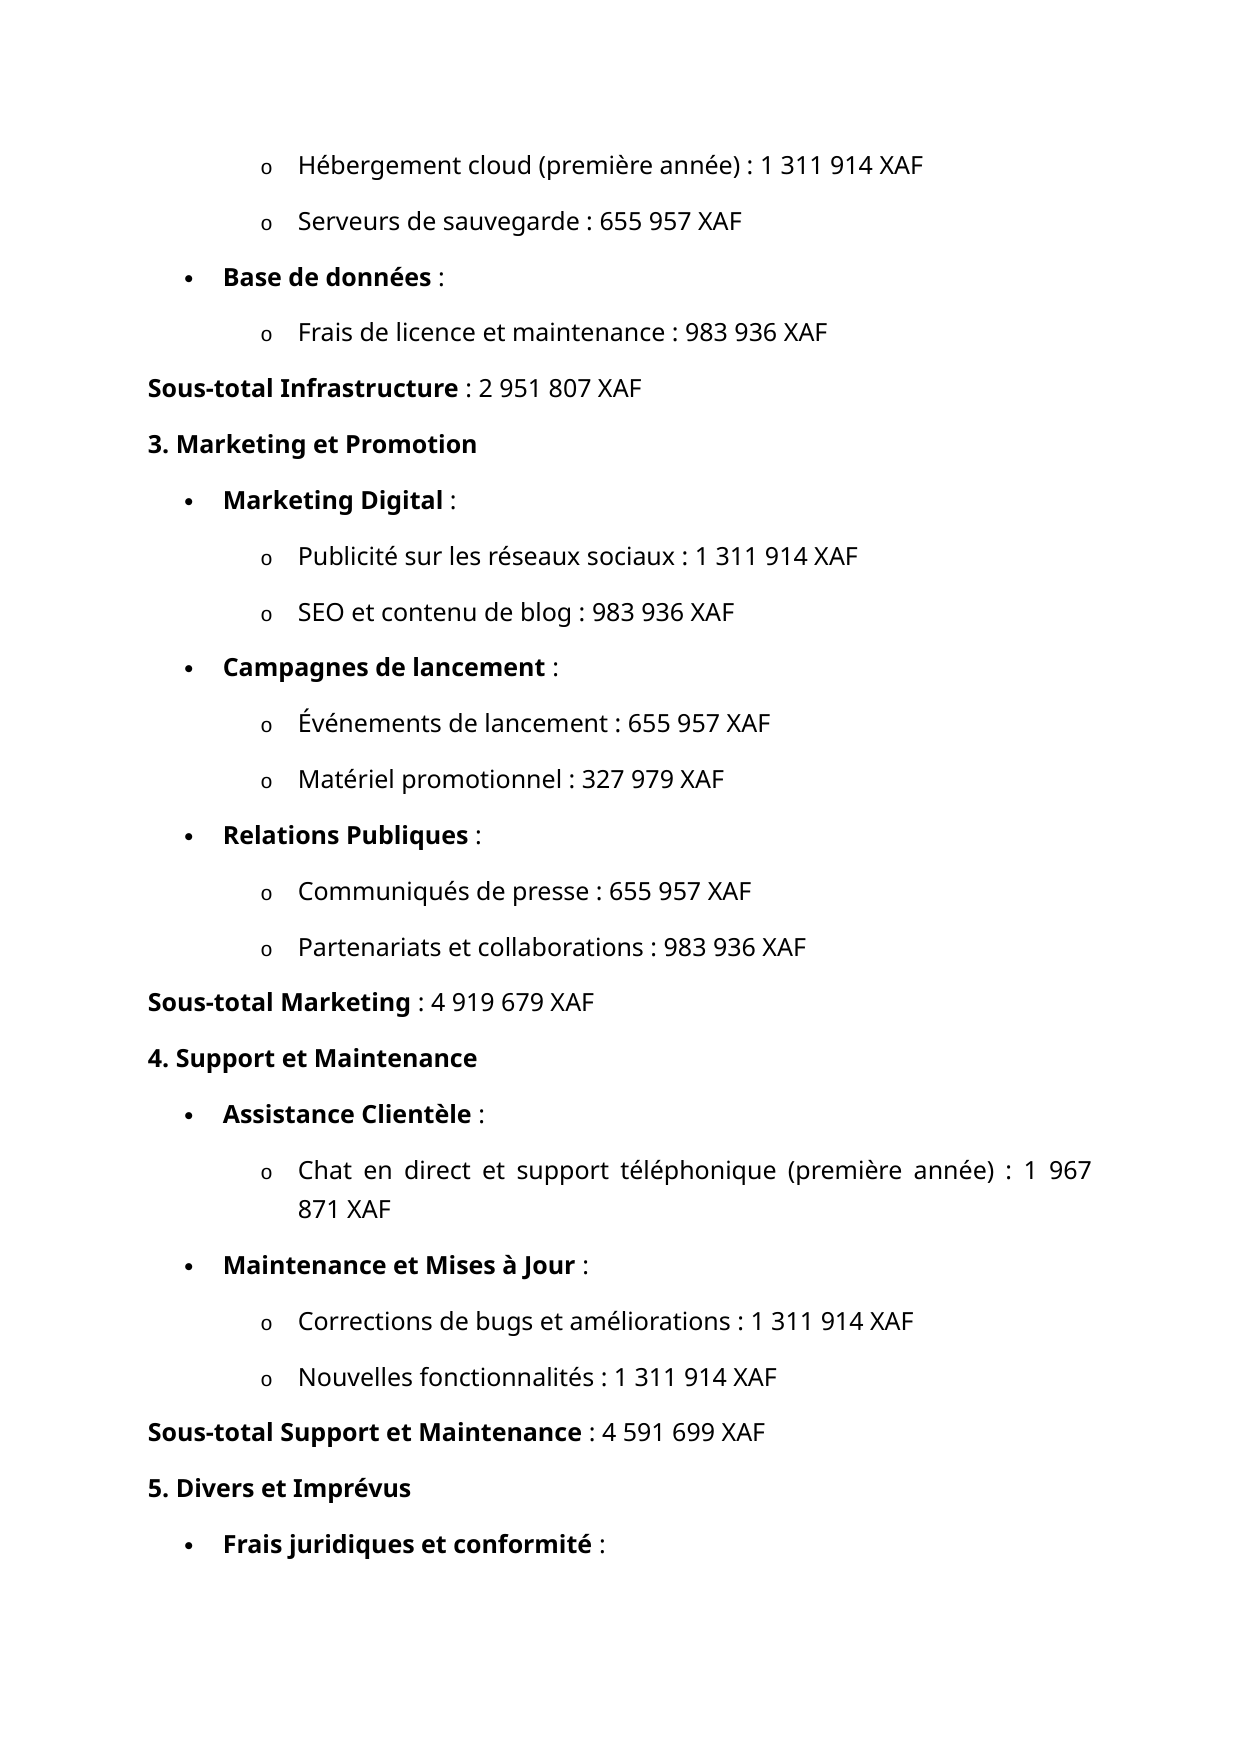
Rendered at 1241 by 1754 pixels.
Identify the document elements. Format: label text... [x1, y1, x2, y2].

list Communiqués de presse : 655 957 XAF [260, 873, 1093, 907]
list Corrections de bugs et améliorations : 1 311 914 XAF [260, 1303, 1093, 1337]
text 5. Divers et Imprévus [148, 1471, 1093, 1505]
text 4. Support et Maintenance [148, 1041, 1093, 1075]
text Sous-total Support et Maintenance : 4 591 699 XAF [148, 1415, 1093, 1449]
list Nouvelles fonctionnalités : 1 311 914 XAF [260, 1359, 1093, 1393]
list SEO et contenu de blog : 983 936 XAF [260, 594, 1093, 628]
list Campagnes de lancement : [185, 650, 1093, 684]
list Événements de lancement : 655 957 XAF [260, 706, 1093, 740]
list Matériel promotionnel : 327 979 XAF [260, 762, 1093, 796]
list Maintenance et Mises à Jour : [185, 1248, 1093, 1282]
list Serveurs de sauvegarde : 655 957 XAF [260, 203, 1093, 237]
list Frais de licence et maintenance : 983 936 XAF [260, 315, 1093, 349]
text 3. Marketing et Promotion [148, 427, 1093, 461]
list Marketing Digital : [185, 483, 1093, 517]
text Sous-total Infrastructure : 2 951 807 XAF [148, 371, 1093, 405]
list Publicité sur les réseaux sociaux : 1 311 914 XAF [260, 538, 1093, 572]
list Base de données : [185, 259, 1093, 293]
list Chat en direct et support téléphonique (première année) : 1 967 871 XAF [260, 1153, 1093, 1226]
list Partenariats et collaborations : 983 936 XAF [260, 929, 1093, 963]
list Frais juridiques et conformité : [185, 1527, 1093, 1561]
text Sous-total Marketing : 4 919 679 XAF [148, 985, 1093, 1019]
list Assistance Clientèle : [185, 1097, 1093, 1131]
list Relations Publiques : [185, 818, 1093, 852]
list Hébergement cloud (première année) : 1 311 914 XAF [260, 148, 1093, 182]
